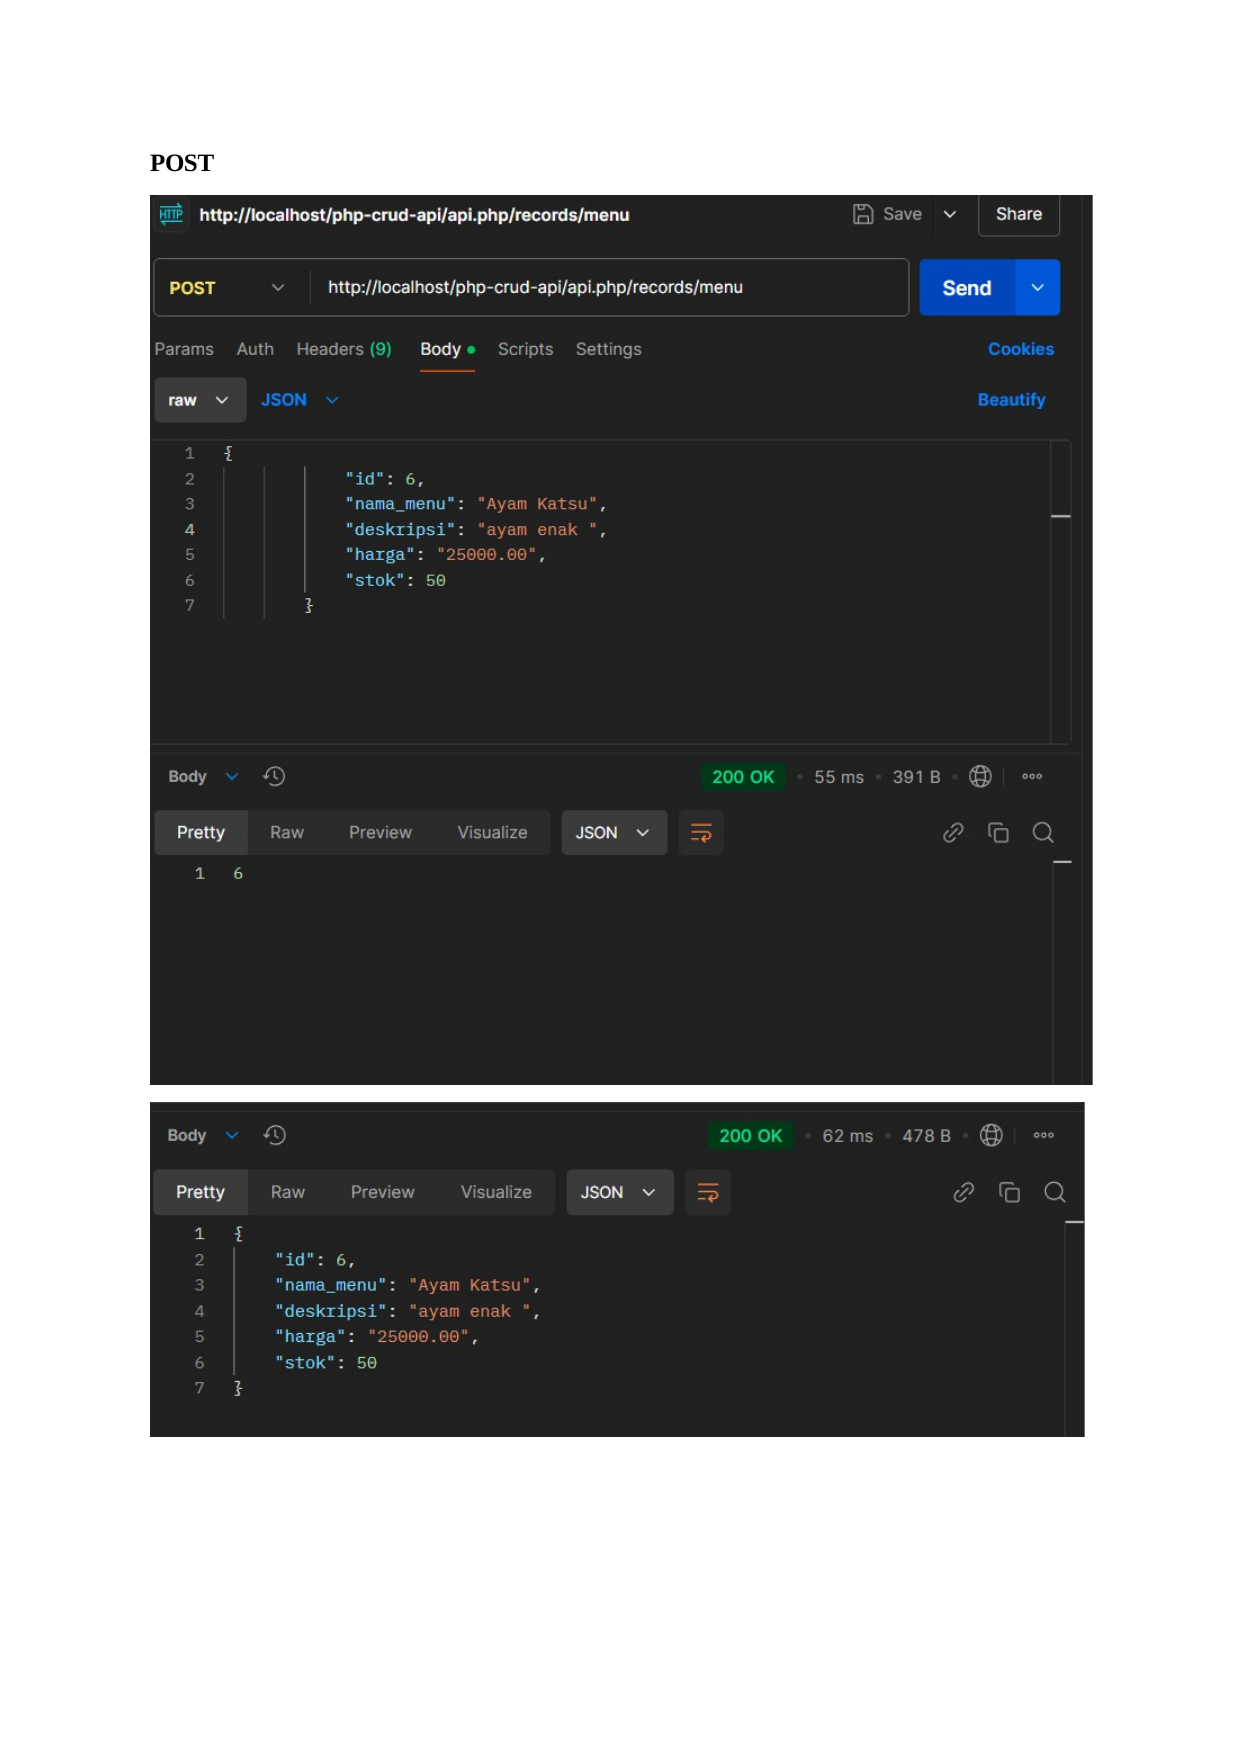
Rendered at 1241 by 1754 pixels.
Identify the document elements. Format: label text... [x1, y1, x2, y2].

picture [150, 1102, 1085, 1437]
text POST [150, 148, 1093, 177]
picture [150, 195, 1093, 1085]
